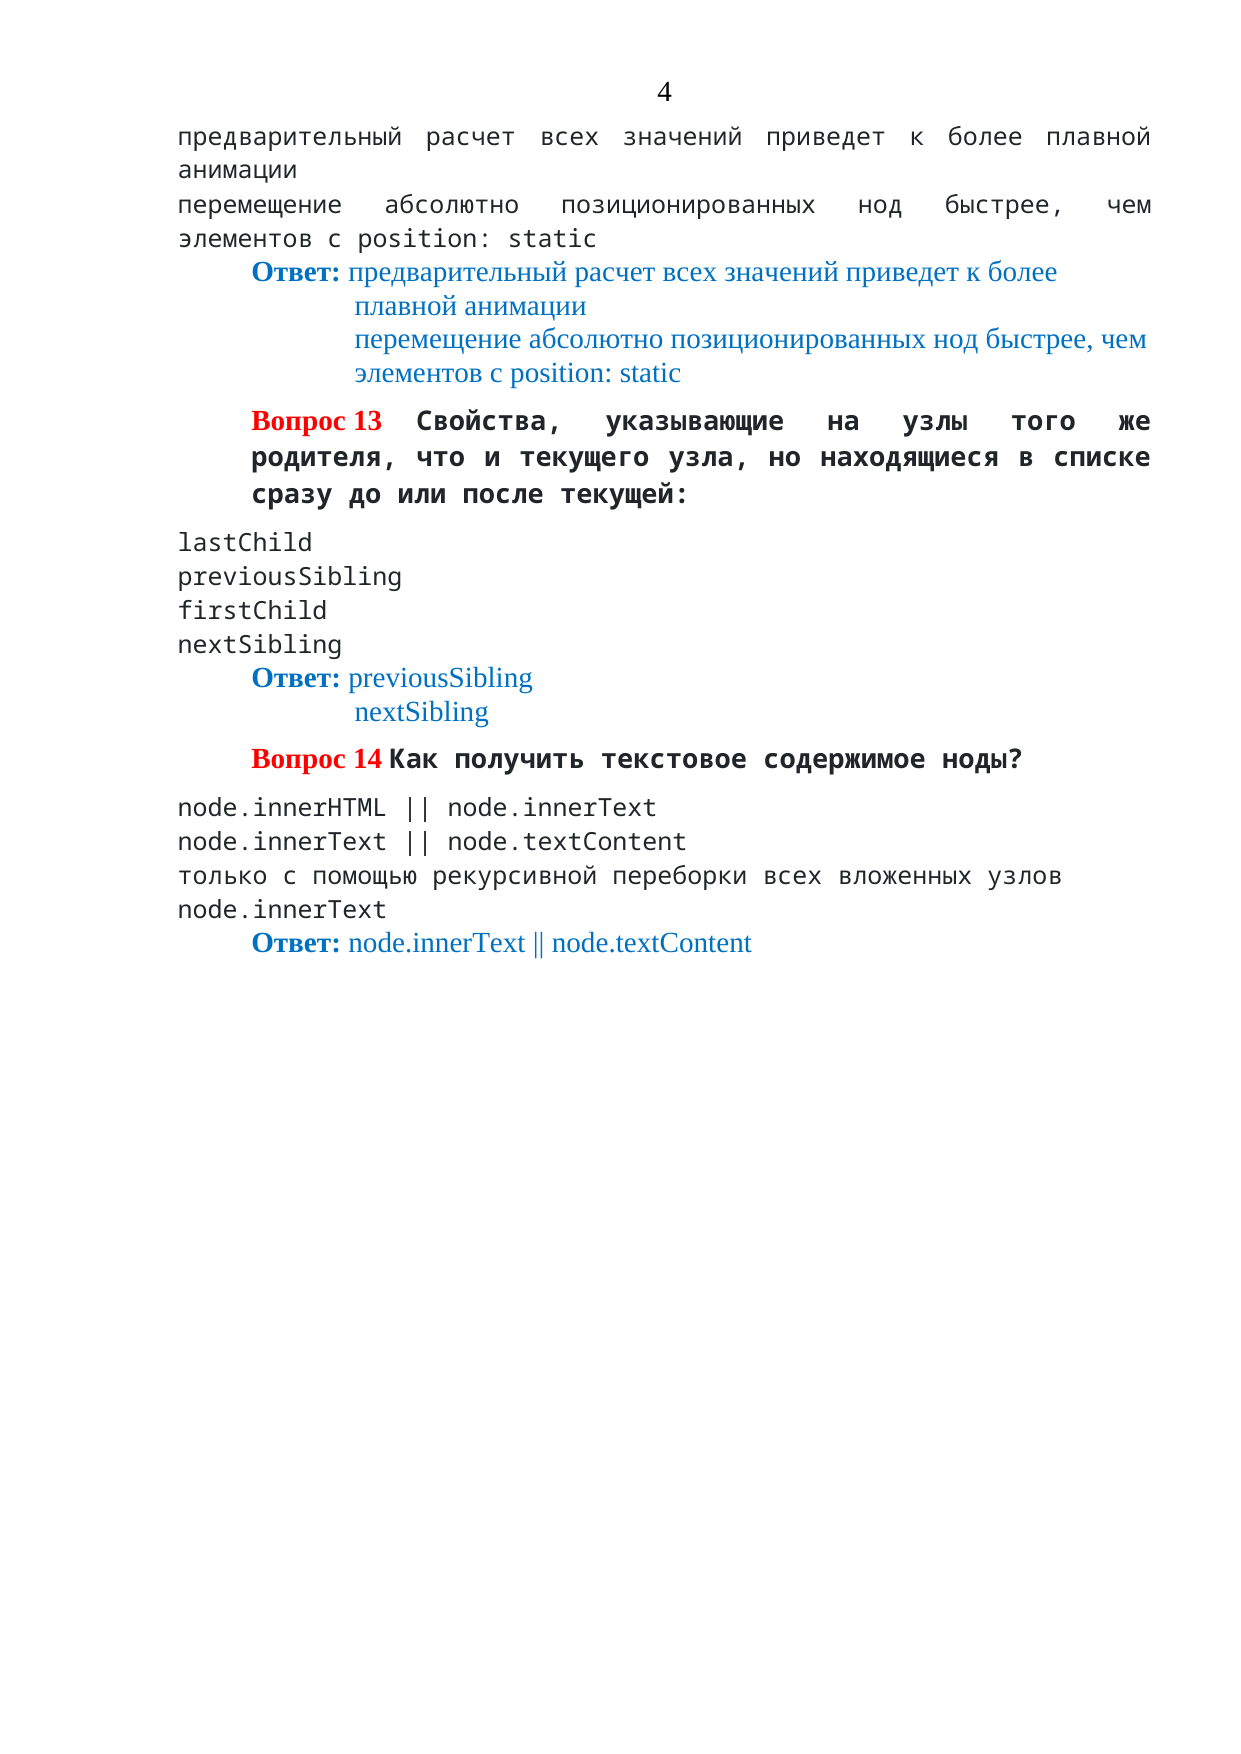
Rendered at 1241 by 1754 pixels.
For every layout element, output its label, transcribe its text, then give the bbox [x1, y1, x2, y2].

text Ответ: previousSibling nextSibling [251, 660, 1152, 727]
text firstChild [177, 592, 1152, 626]
text Вопрос 13 Свойства, указывающие на узлы того же родителя, что и текущего узла, но находящиеся в списке сразу до или после текущей: [251, 401, 1152, 512]
text Вопрос 14 Как получить текстовое содержимое ноды? [251, 740, 1152, 777]
text Ответ: node.innerText || node.textContent [251, 926, 1152, 959]
text node.innerText || node.textContent [177, 823, 1152, 857]
text node.innerHTML || node.innerText [177, 789, 1152, 823]
text перемещение абсолютно позиционированных нод быстрее, чем элементов с position: static [177, 186, 1152, 254]
text nextSibling [177, 626, 1152, 660]
text Ответ: предварительный расчет всех значений приведет к более плавной анимации перемещение абсолютно позиционированных нод быстрее, чем элементов с position: static [251, 254, 1152, 388]
text предварительный расчет всех значений приведет к более плавной анимации [177, 118, 1152, 186]
text lastChild [177, 524, 1152, 558]
text только с помощью рекурсивной переборки всех вложенных узлов [177, 857, 1152, 892]
text node.innerText [177, 892, 1152, 926]
text previousSibling [177, 558, 1152, 592]
